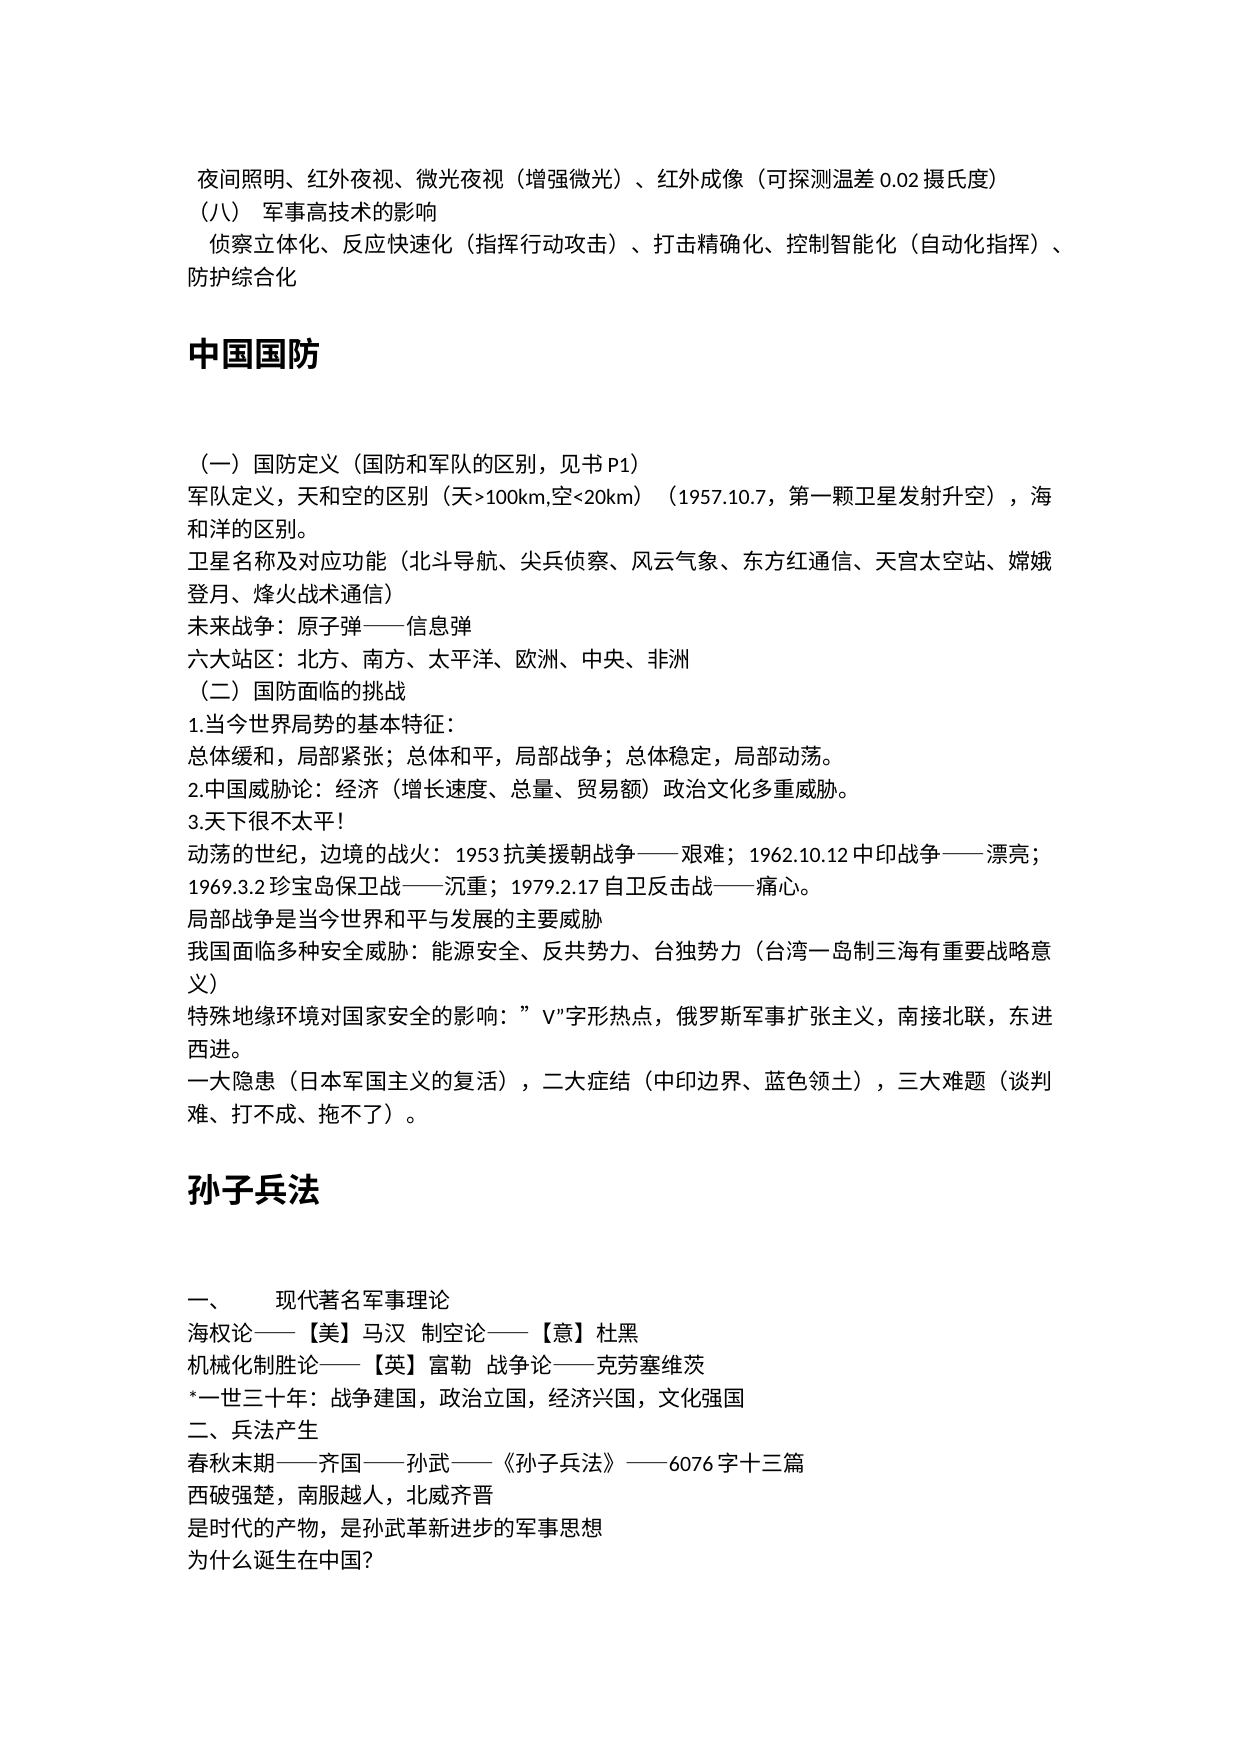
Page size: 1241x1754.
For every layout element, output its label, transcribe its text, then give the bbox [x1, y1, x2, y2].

text 西破强楚，南服越人，北威齐晋 [187, 1478, 1053, 1511]
text 一大隐患（日本军国主义的复活），二大症结（中印边界、蓝色领土），三大难题（谈判难、打不成、拖不了）。 [187, 1064, 1053, 1129]
text 六大站区：北方、南方、太平洋、欧洲、中央、非洲 [187, 641, 1053, 674]
text *一世三十年：战争建国，政治立国，经济兴国，文化强国 [187, 1381, 1053, 1413]
text 1.当今世界局势的基本特征： [187, 706, 1053, 739]
text 是时代的产物，是孙武革新进步的军事思想 [187, 1511, 1053, 1543]
subtitle 孙子兵法 [187, 1156, 1053, 1221]
subtitle 中国国防 [187, 319, 1053, 384]
text 我国面临多种安全威胁：能源安全、反共势力、台独势力（台湾一岛制三海有重要战略意义） [187, 934, 1053, 999]
text 春秋末期——齐国——孙武——《孙子兵法》——6076字十三篇 [187, 1446, 1053, 1478]
text 二、兵法产生 [187, 1413, 1053, 1446]
list 军事高技术的影响 [187, 194, 1053, 227]
text 机械化制胜论——【英】富勒 战争论——克劳塞维茨 [187, 1348, 1053, 1381]
text 为什么诞生在中国？ [187, 1543, 1053, 1576]
text 卫星名称及对应功能（北斗导航、尖兵侦察、风云气象、东方红通信、天宫太空站、嫦娥登月、烽火战术通信） [187, 544, 1053, 609]
text 2.中国威胁论：经济（增长速度、总量、贸易额）政治文化多重威胁。 [187, 771, 1053, 804]
text 海权论——【美】马汉 制空论——【意】杜黑 [187, 1316, 1053, 1348]
text 局部战争是当今世界和平与发展的主要威胁 [187, 901, 1053, 934]
text 动荡的世纪，边境的战火：1953抗美援朝战争——艰难；1962.10.12中印战争——漂亮；1969.3.2珍宝岛保卫战——沉重；1979.2.17自卫反击战——痛心。 [187, 836, 1053, 901]
text （一）国防定义（国防和军队的区别，见书P1） [187, 446, 1053, 479]
text （二）国防面临的挑战 [187, 674, 1053, 706]
text 未来战争：原子弹——信息弹 [187, 609, 1053, 641]
text 军队定义，天和空的区别（天>100km,空<20km）（1957.10.7，第一颗卫星发射升空），海和洋的区别。 [187, 479, 1053, 544]
text 夜间照明、红外夜视、微光夜视（增强微光）、红外成像（可探测温差0.02摄氏度） [187, 162, 1053, 194]
text 总体缓和，局部紧张；总体和平，局部战争；总体稳定，局部动荡。 [187, 739, 1053, 771]
text 特殊地缘环境对国家安全的影响：”V”字形热点，俄罗斯军事扩张主义，南接北联，东进西进。 [187, 999, 1053, 1064]
text 3.天下很不太平！ [187, 804, 1053, 836]
list 现代著名军事理论 [187, 1283, 1053, 1316]
text 侦察立体化、反应快速化（指挥行动攻击）、打击精确化、控制智能化（自动化指挥）、防护综合化 [187, 227, 1053, 292]
